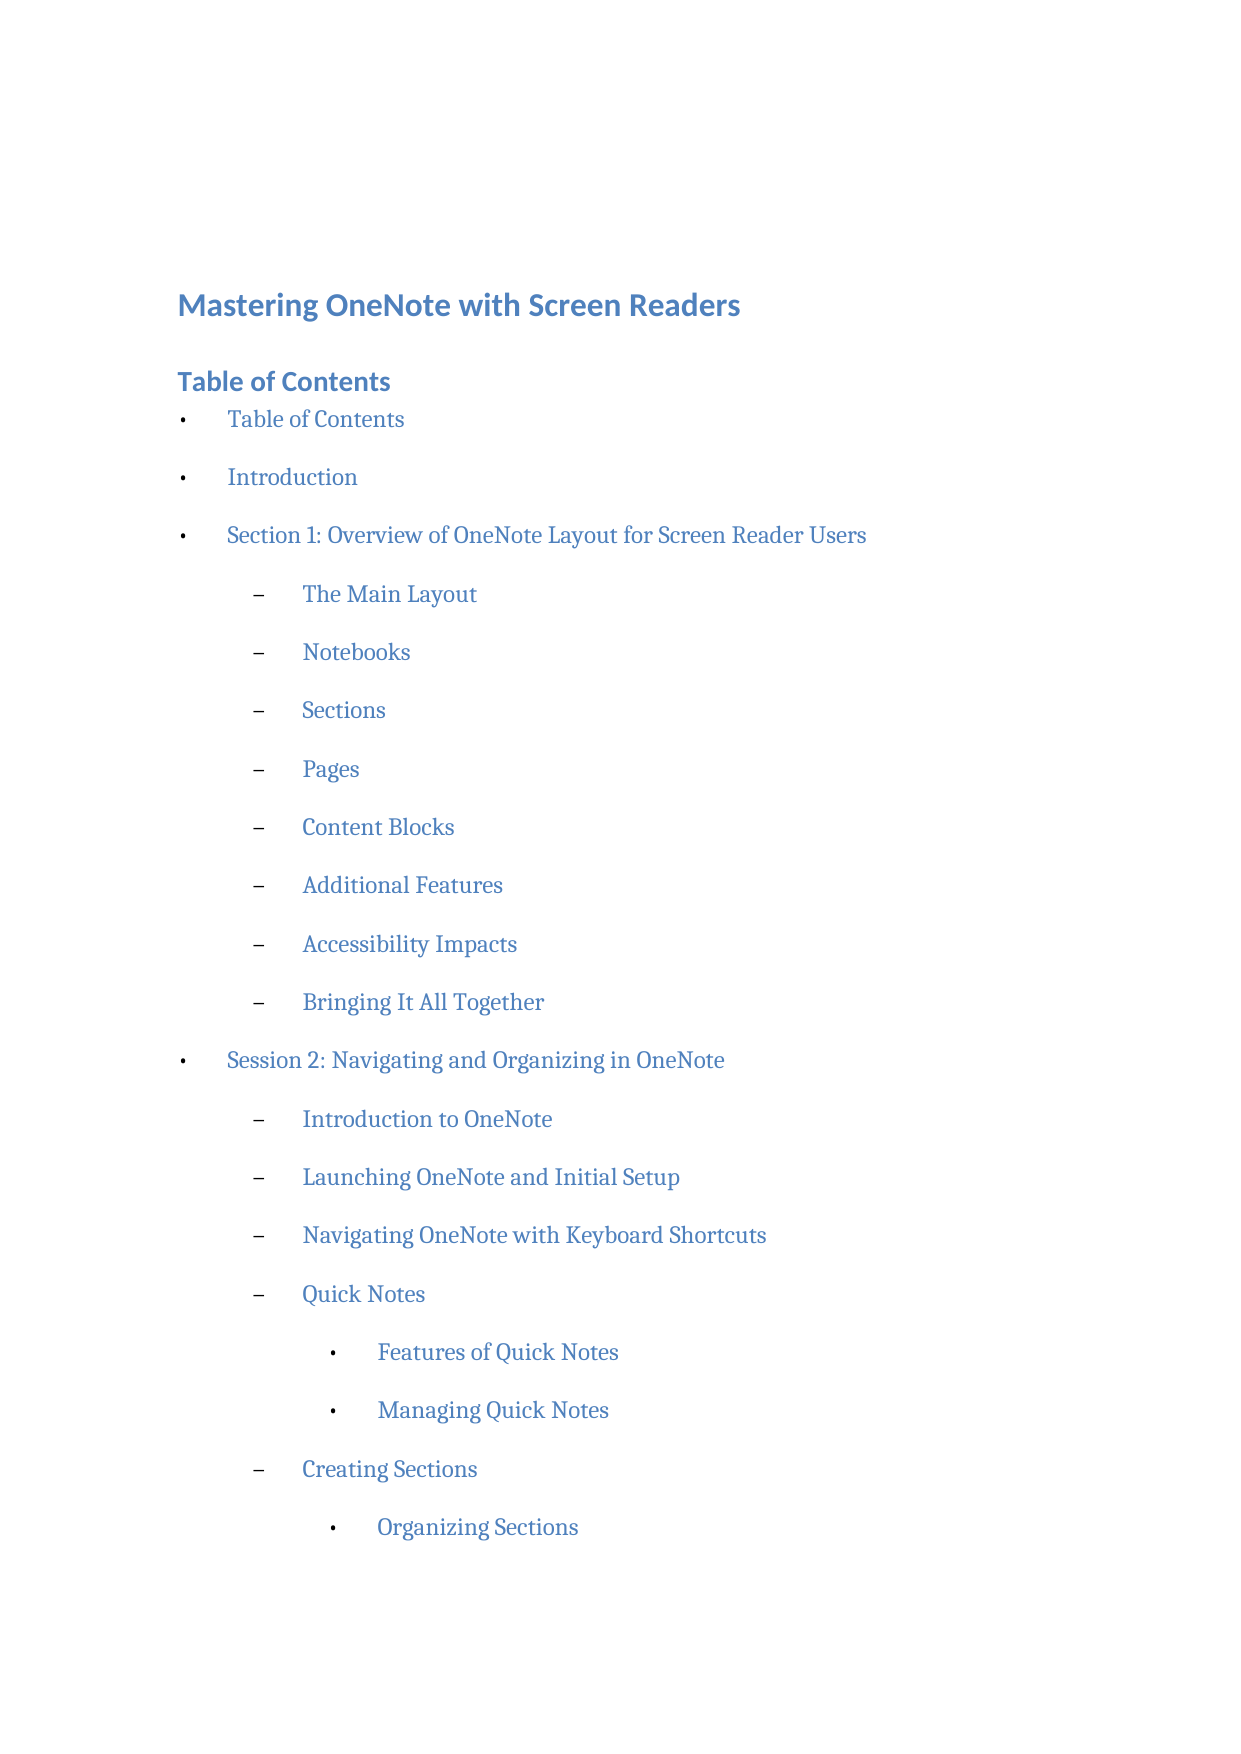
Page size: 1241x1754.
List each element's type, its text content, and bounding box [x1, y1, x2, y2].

list Introduction to OneNote [252, 1100, 1063, 1138]
list Organizing Sections [327, 1508, 1063, 1546]
list Navigating OneNote with Keyboard Shortcuts [252, 1217, 1063, 1254]
list Creating Sections [252, 1450, 1063, 1488]
list Bringing It All Together [252, 983, 1063, 1021]
list Launching OneNote and Initial Setup [252, 1158, 1063, 1196]
list Section 1: Overview of OneNote Layout for Screen Reader Users [177, 517, 1063, 554]
subtitle Mastering OneNote with Screen Readers [177, 267, 1063, 342]
list Additional Features [252, 867, 1063, 904]
list Quick Notes [252, 1275, 1063, 1313]
list Managing Quick Notes [327, 1392, 1063, 1429]
list Table of Contents [177, 400, 1063, 438]
list Sections [252, 692, 1063, 729]
list Introduction [177, 458, 1063, 496]
list Notebooks [252, 633, 1063, 671]
list Session 2: Navigating and Organizing in OneNote [177, 1042, 1063, 1079]
list Accessibility Impacts [252, 925, 1063, 963]
subtitle Table of Contents [177, 363, 1063, 400]
list Features of Quick Notes [327, 1333, 1063, 1371]
list Pages [252, 750, 1063, 788]
list The Main Layout [252, 575, 1063, 613]
list Content Blocks [252, 808, 1063, 846]
